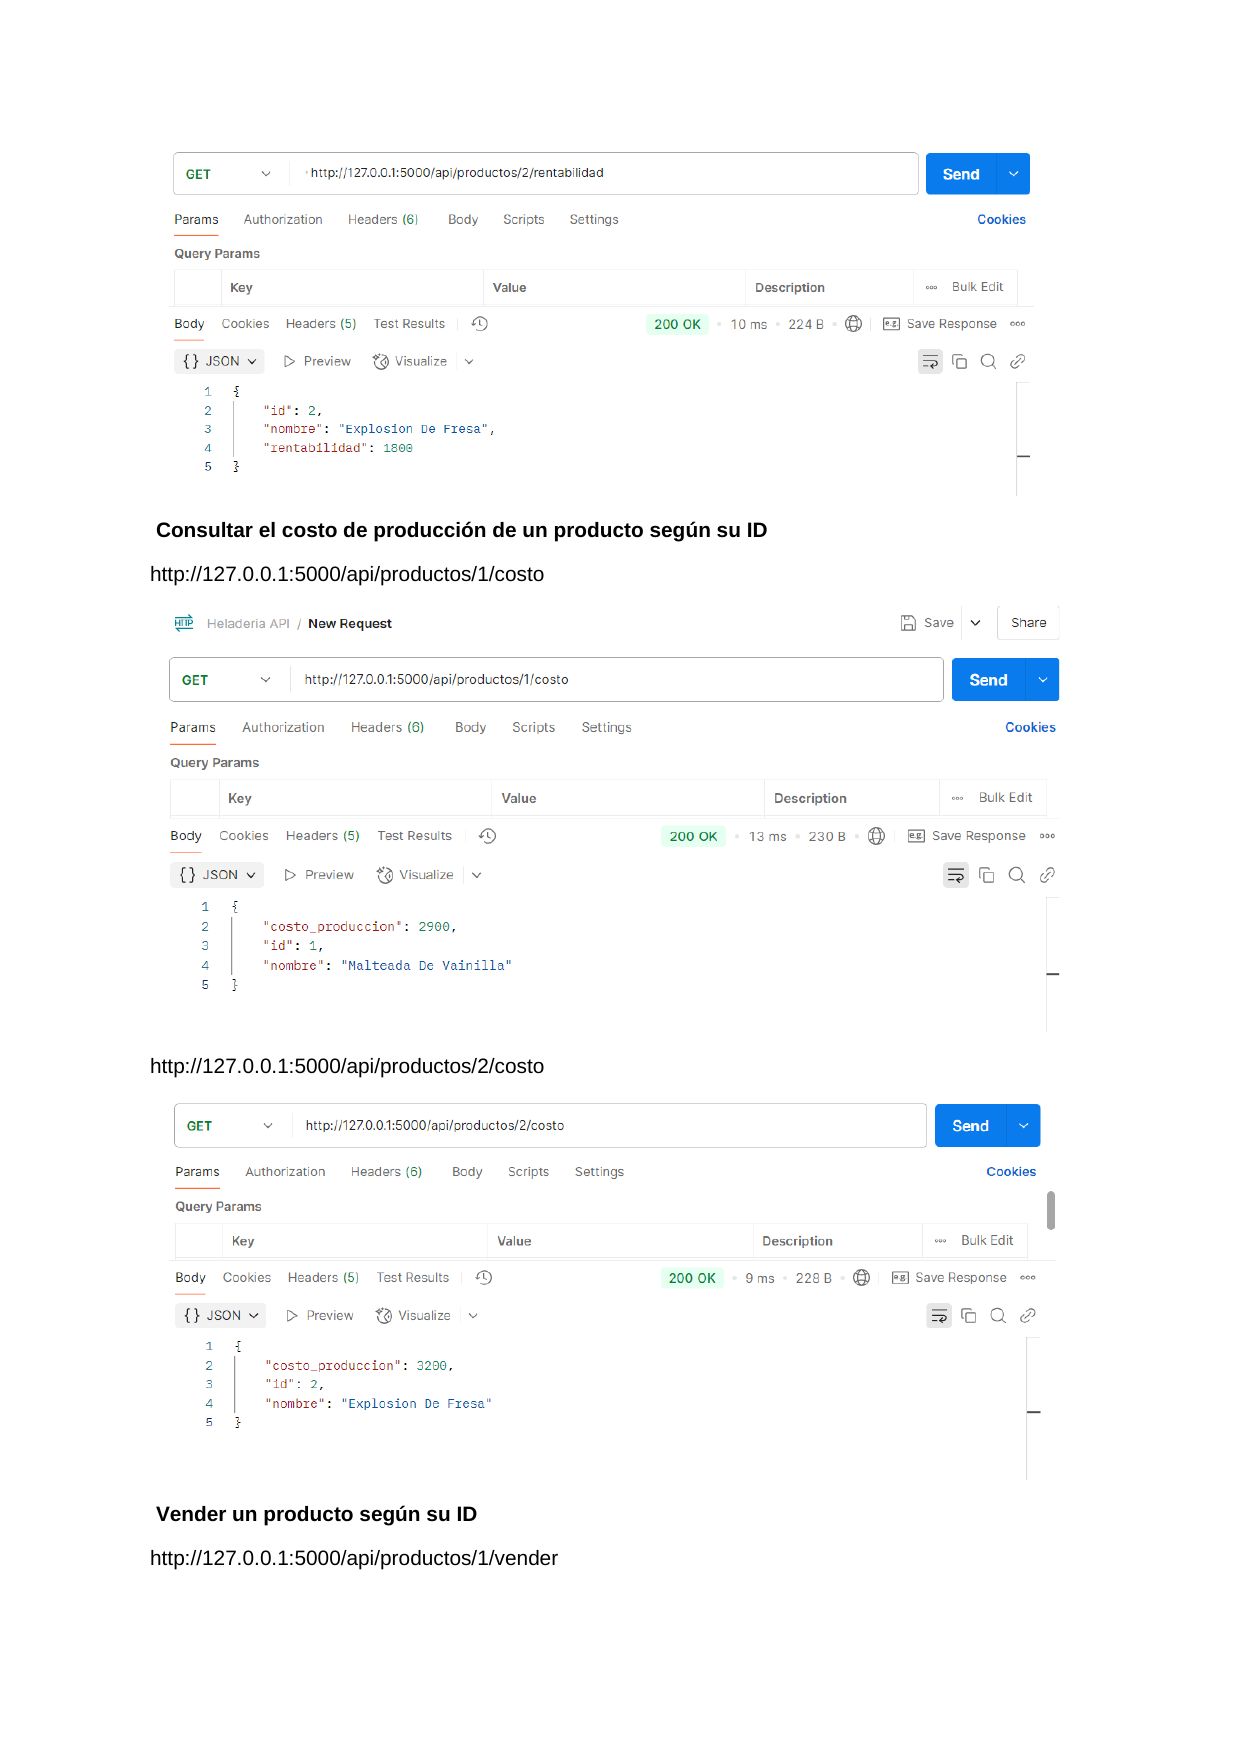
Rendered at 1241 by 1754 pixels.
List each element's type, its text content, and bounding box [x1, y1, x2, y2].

text http://127.0.0.1:5000/api/productos/2/costo [150, 1054, 1090, 1078]
text http://127.0.0.1:5000/api/productos/1/vender [150, 1546, 1090, 1570]
text http://127.0.0.1:5000/api/productos/1/costo [150, 562, 1090, 586]
text Vender un producto según su ID [150, 1501, 1090, 1525]
text Consultar el costo de producción de un producto según su ID [150, 518, 1090, 542]
